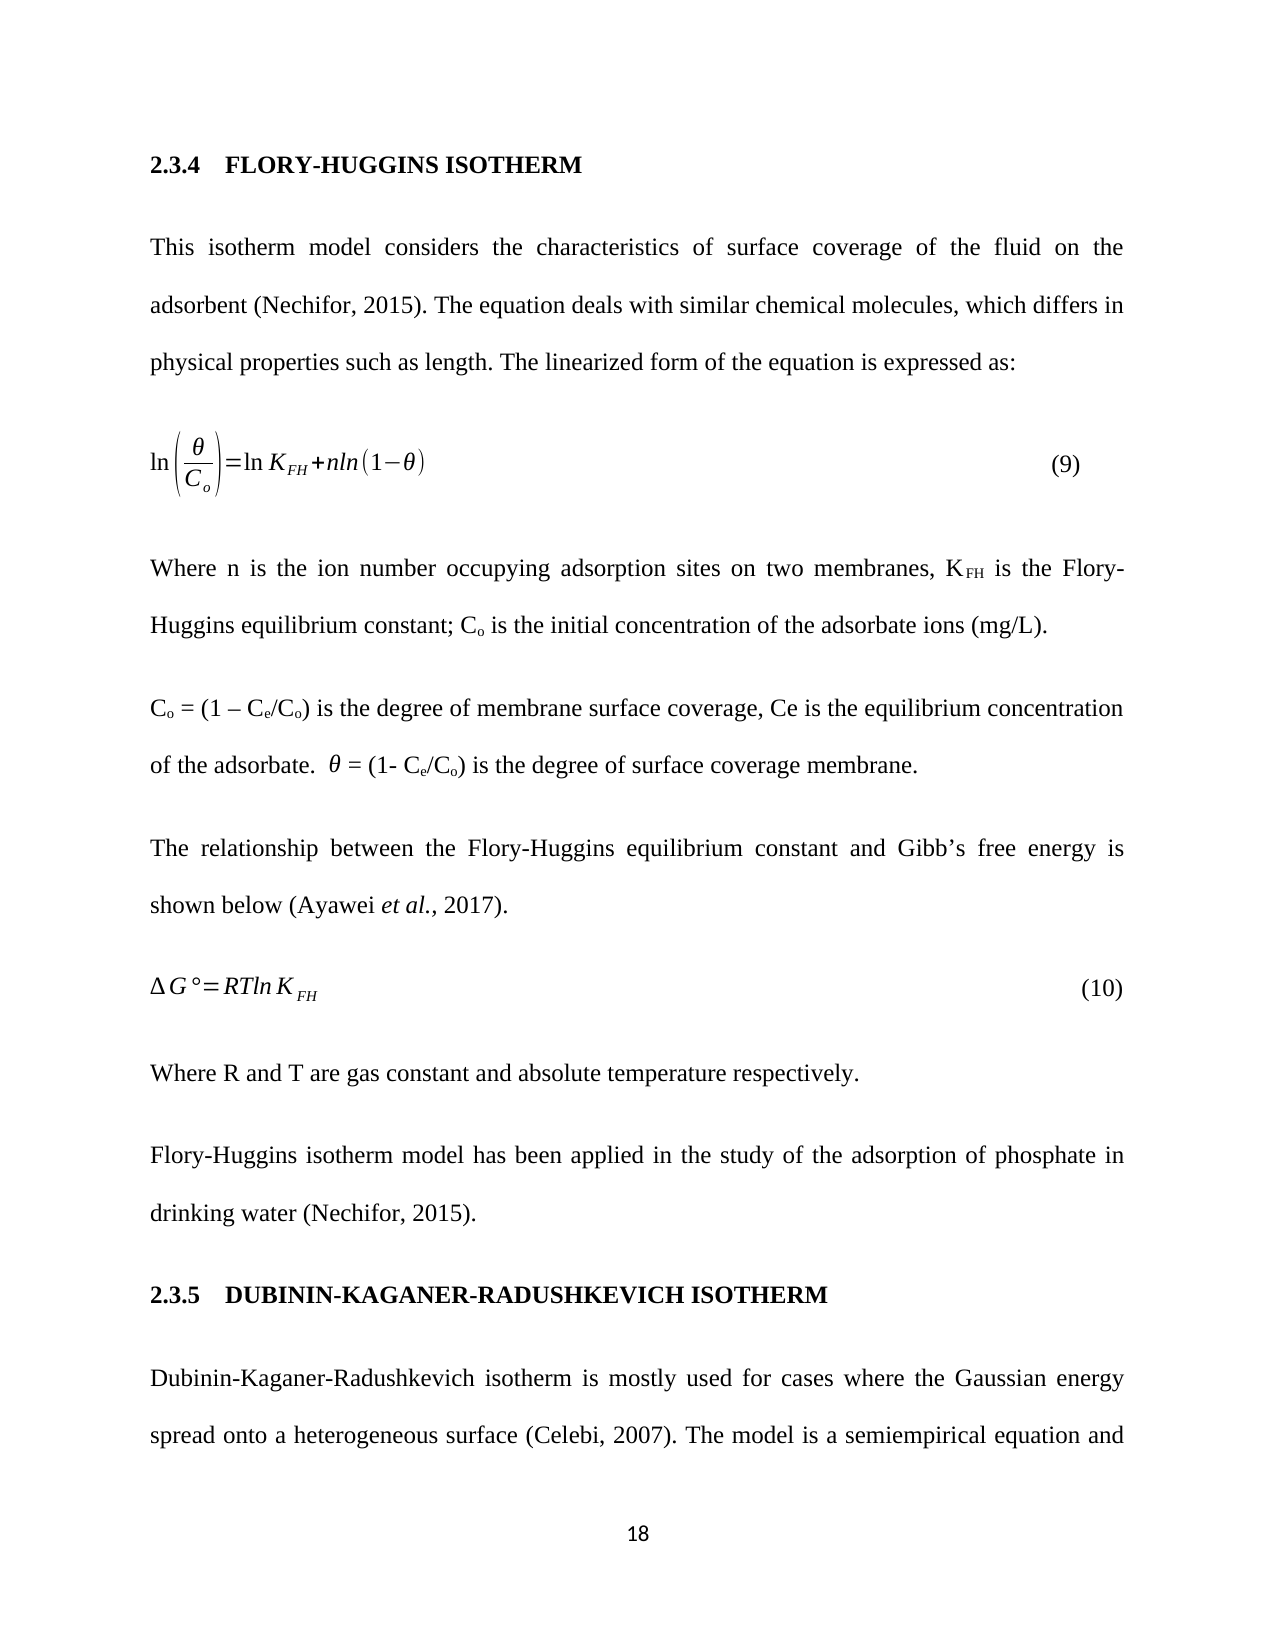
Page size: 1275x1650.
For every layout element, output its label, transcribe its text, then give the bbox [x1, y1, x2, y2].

text The relationship between the Flory-Huggins equilibrium constant and Gibb’s free energy is shown below (Ayawei et al., 2017). [150, 833, 1125, 919]
text 2.3.5 DUBININ-KAGANER-RADUSHKEVICH ISOTHERM [150, 1281, 1125, 1309]
text Where n is the ion number occupying adsorption sites on two membranes, KFH is the Flory-Huggins equilibrium constant; Co is the initial concentration of the adsorbate ions (mg/L). [150, 553, 1125, 639]
text 2.3.4 FLORY-HUGGINS ISOTHERM [150, 150, 1125, 179]
text Flory-Huggins isotherm model has been applied in the study of the adsorption of phosphate in drinking water (Nechifor, 2015). [150, 1141, 1125, 1227]
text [150, 1363, 1125, 1449]
text Where R and T are gas constant and absolute temperature respectively. [150, 1058, 1125, 1087]
text This isotherm model considers the characteristics of surface coverage of the fluid on the adsorbent (Nechifor, 2015). The equation deals with similar chemical molecules, which differs in physical properties such as length. The linearized form of the equation is expressed as: [150, 232, 1125, 376]
text Co = (1 – Ce/Co) is the degree of membrane surface coverage, Ce is the equilibrium concentration of the adsorbate. = (1- Ce/Co) is the degree of surface coverage membrane. [150, 693, 1125, 779]
text (10) [150, 973, 1125, 1004]
text (9) [150, 430, 1125, 499]
